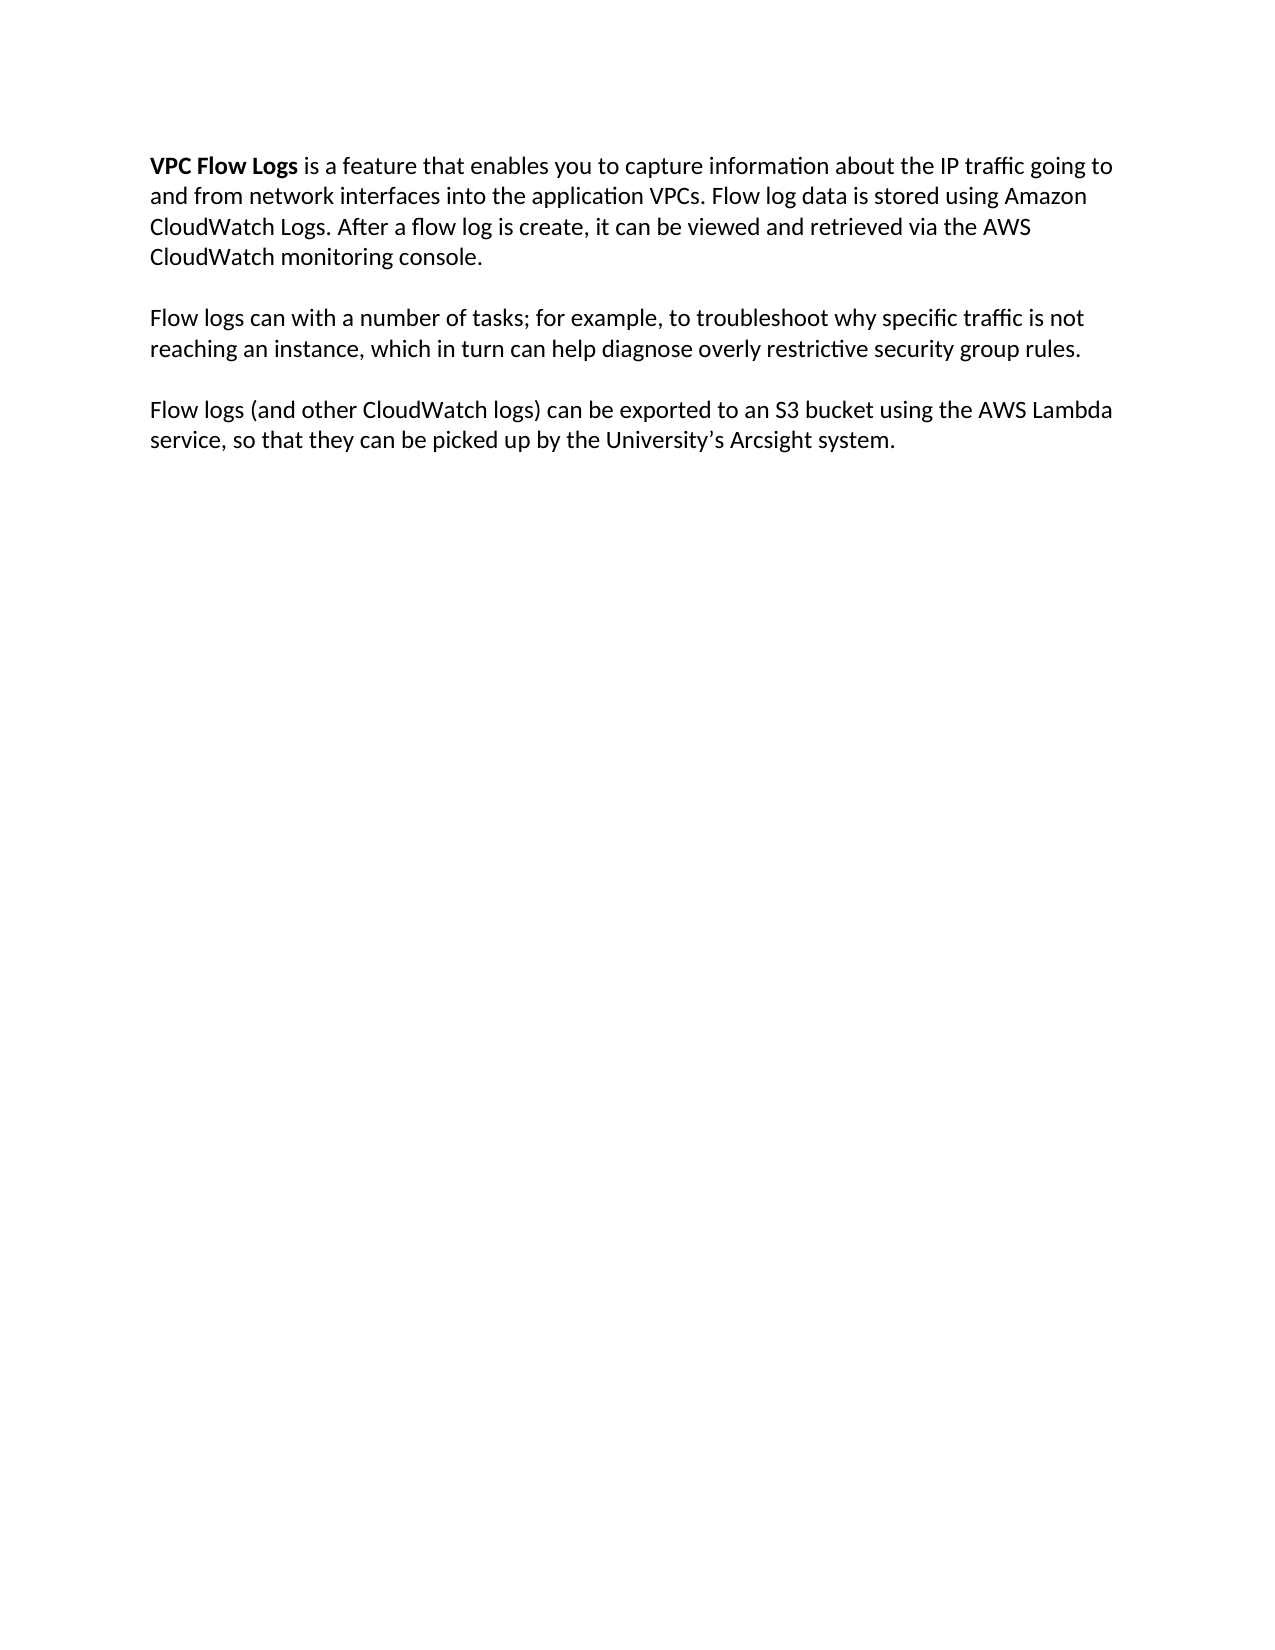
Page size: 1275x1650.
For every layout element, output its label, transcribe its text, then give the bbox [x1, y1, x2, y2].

text Flow logs can with a number of tasks; for example, to troubleshoot why specific traffic is not reaching an instance, which in turn can help diagnose overly restrictive security group rules. [150, 303, 1125, 364]
text Flow logs (and other CloudWatch logs) can be exported to an S3 bucket using the AWS Lambda service, so that they can be picked up by the University’s Arcsight system. [150, 394, 1125, 455]
text VPC Flow Logs is a feature that enables you to capture information about the IP traffic going to and from network interfaces into the application VPCs. Flow log data is stored using Amazon CloudWatch Logs. After a flow log is create, it can be viewed and retrieved via the AWS CloudWatch monitoring console. [150, 150, 1125, 272]
